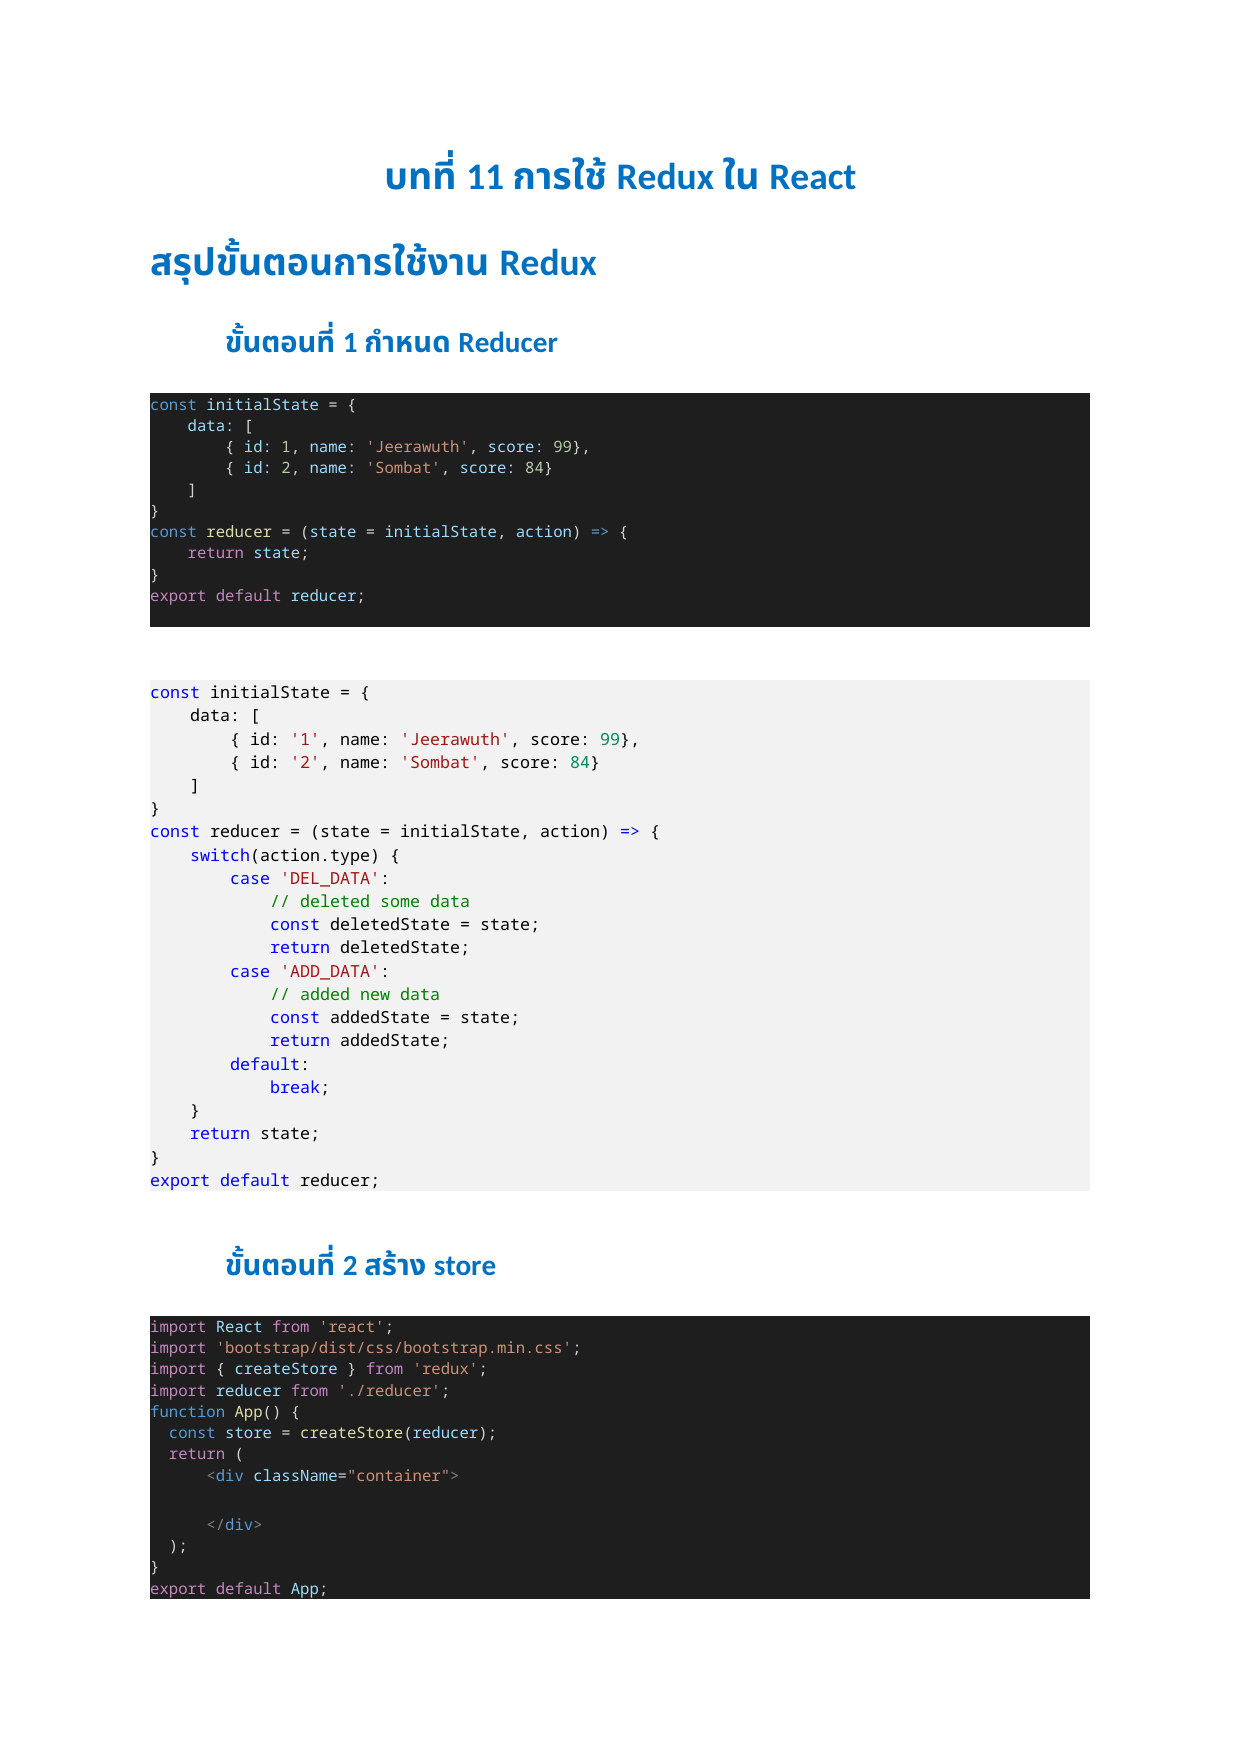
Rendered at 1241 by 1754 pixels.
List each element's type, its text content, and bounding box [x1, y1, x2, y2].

text break; [150, 1075, 1090, 1098]
text บทที่ 11 การใช้ Redux ใน React [150, 150, 1090, 207]
text } [150, 796, 1090, 819]
text data: [ [150, 414, 1090, 436]
text const initialState = { [150, 680, 1090, 703]
text import React from 'react'; [150, 1316, 1090, 1337]
text export default App; [150, 1577, 1090, 1599]
text const addedState = state; [150, 1005, 1090, 1028]
text // added new data [150, 982, 1090, 1005]
text switch(action.type) { [150, 843, 1090, 866]
text } [150, 1145, 1090, 1168]
text } [150, 1556, 1090, 1577]
text const initialState = { [150, 393, 1090, 414]
text import 'bootstrap/dist/css/bootstrap.min.css'; [150, 1337, 1090, 1358]
text <div className="container"> [150, 1464, 1090, 1486]
text case 'DEL_DATA': [150, 866, 1090, 889]
text import { createStore } from 'redux'; [150, 1358, 1090, 1379]
text return addedState; [150, 1028, 1090, 1052]
text ); [150, 1535, 1090, 1556]
text return state; [150, 542, 1090, 563]
text default: [150, 1052, 1090, 1075]
text ขั้นตอนที่ 2 สร้าง store [150, 1244, 1090, 1288]
text ] [150, 478, 1090, 499]
text return state; [150, 1121, 1090, 1145]
text { id: 1, name: 'Jeerawuth', score: 99}, [150, 436, 1090, 457]
text const store = createStore(reducer); [150, 1422, 1090, 1443]
text { id: '2', name: 'Sombat', score: 84} [150, 750, 1090, 773]
text สรุปขั้นตอนการใช้งาน Redux [150, 236, 1090, 293]
text // deleted some data [150, 889, 1090, 912]
text { id: '1', name: 'Jeerawuth', score: 99}, [150, 727, 1090, 750]
text case 'ADD_DATA': [150, 959, 1090, 982]
text import reducer from './reducer'; [150, 1379, 1090, 1401]
text } [150, 563, 1090, 584]
text export default reducer; [150, 1168, 1090, 1191]
text return ( [150, 1443, 1090, 1464]
text const reducer = (state = initialState, action) => { [150, 521, 1090, 542]
text function App() { [150, 1401, 1090, 1422]
text ] [150, 773, 1090, 796]
text ขั้นตอนที่ 1 กำหนด Reducer [150, 322, 1090, 366]
text const deletedState = state; [150, 912, 1090, 936]
text { id: 2, name: 'Sombat', score: 84} [150, 457, 1090, 478]
text export default reducer; [150, 584, 1090, 606]
text } [150, 499, 1090, 521]
text data: [ [150, 703, 1090, 727]
text } [150, 1098, 1090, 1121]
text return deletedState; [150, 936, 1090, 959]
text const reducer = (state = initialState, action) => { [150, 819, 1090, 843]
text </div> [150, 1514, 1090, 1535]
